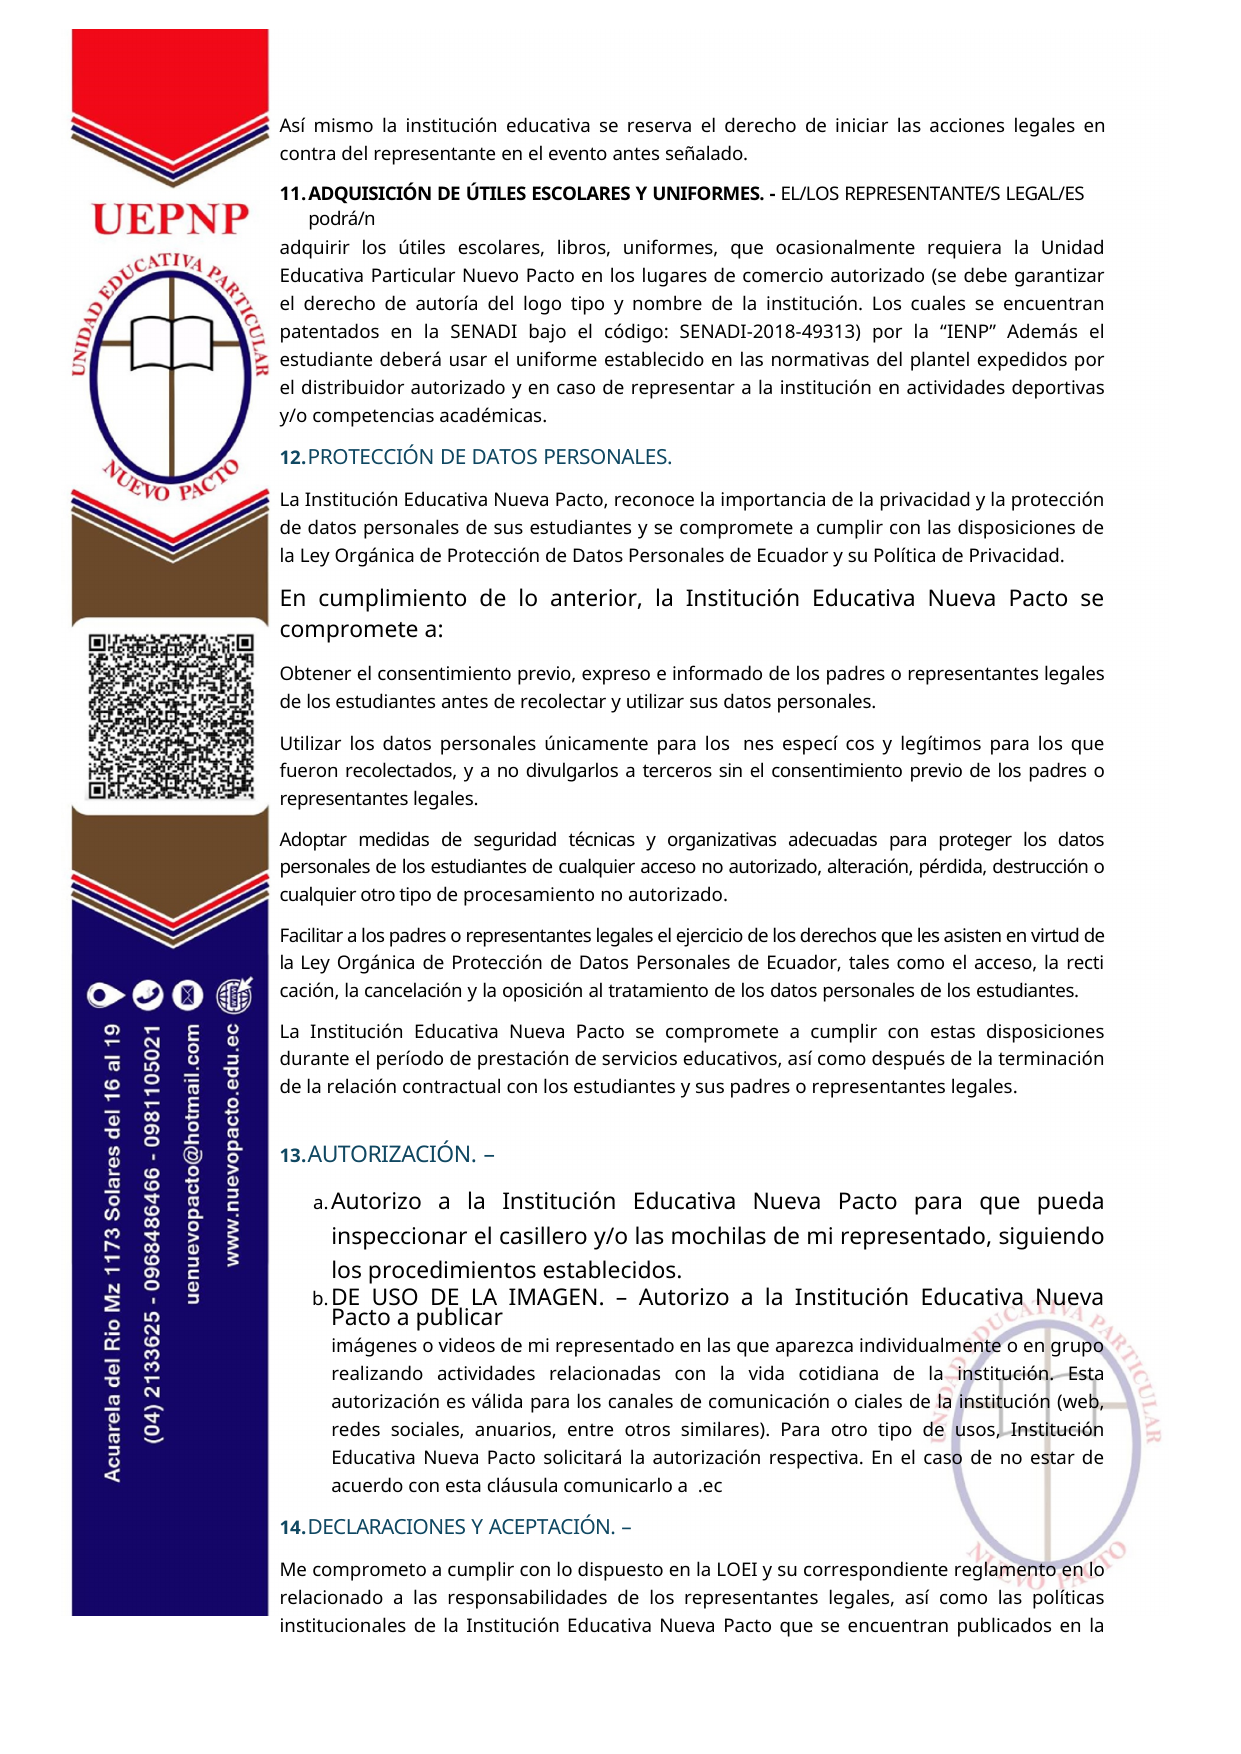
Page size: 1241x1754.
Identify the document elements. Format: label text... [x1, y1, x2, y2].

text En cumplimiento de lo anterior, la Institución Educativa Nueva Pacto se compromete a: [279, 582, 1105, 645]
picture [61, 29, 1169, 1616]
text Utilizar los datos personales únicamente para los nes especí cos y legítimos para los que fueron recolectados, y a no divulgarlos a terceros sin el consentimiento previo de los padres o representantes legales. [279, 730, 1105, 810]
list DE USO DE LA IMAGEN. – Autorizo a la Institución Educativa Nueva Pacto a publicar [312, 1289, 1105, 1330]
subtitle DECLARACIONES Y ACEPTACIÓN. – [279, 1512, 1105, 1541]
text Obtener el consentimiento previo, expreso e informado de los padres o representantes legales de los estudiantes antes de recolectar y utilizar sus datos personales. [279, 660, 1105, 714]
subtitle PROTECCIÓN DE DATOS PERSONALES. [279, 442, 1105, 470]
text La Institución Educativa Nueva Pacto se compromete a cumplir con estas disposiciones durante el período de prestación de servicios educativos, así como después de la terminación de la relación contractual con los estudiantes y sus padres o representantes legales. [279, 1018, 1105, 1099]
text Así mismo la institución educativa se reserva el derecho de iniciar las acciones legales en contra del representante en el evento antes señalado. [279, 112, 1105, 166]
text imágenes o videos de mi representado en las que aparezca individualmente o en grupo realizando actividades relacionadas con la vida cotidiana de la institución. Esta autorización es válida para los canales de comunicación o ciales de la institución (web, redes sociales, anuarios, entre otros similares). Para otro tipo de usos, Institución Educativa Nueva Pacto solicitará la autorización respectiva. En el caso de no estar de acuerdo con esta cláusula comunicarlo a .ec [331, 1332, 1105, 1498]
text La Institución Educativa Nueva Pacto, reconoce la importancia de la privacidad y la protección de datos personales de sus estudiantes y se compromete a cumplir con las disposiciones de la Ley Orgánica de Protección de Datos Personales de Ecuador y su Política de Privacidad. [279, 486, 1105, 568]
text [279, 1556, 1105, 1638]
list Autorizo a la Institución Educativa Nueva Pacto para que pueda inspeccionar el casillero y/o las mochilas de mi representado, siguiendo los procedimientos establecidos. [313, 1185, 1105, 1286]
text Facilitar a los padres o representantes legales el ejercicio de los derechos que les asisten en virtud de la Ley Orgánica de Protección de Datos Personales de Ecuador, tales como el acceso, la recti cación, la cancelación y la oposición al tratamiento de los datos personales de los estudiantes. [279, 922, 1105, 1002]
list ADQUISICIÓN DE ÚTILES ESCOLARES Y UNIFORMES. - EL/LOS REPRESENTANTE/S LEGAL/ES podrá/n [279, 180, 1105, 231]
subtitle AUTORIZACIÓN. – [279, 1138, 1105, 1169]
text Adoptar medidas de seguridad técnicas y organizativas adecuadas para proteger los datos personales de los estudiantes de cualquier acceso no autorizado, alteración, pérdida, destrucción o cualquier otro tipo de procesamiento no autorizado. [279, 826, 1105, 906]
text adquirir los útiles escolares, libros, uniformes, que ocasionalmente requiera la Unidad Educativa Particular Nuevo Pacto en los lugares de comercio autorizado (se debe garantizar el derecho de autoría del logo tipo y nombre de la institución. Los cuales se encuentran patentados en la SENADI bajo el código: SENADI-2018-49313) por la “IENP” Además el estudiante deberá usar el uniforme establecido en las normativas del plantel expedidos por el distribuidor autorizado y en caso de representar a la institución en actividades deportivas y/o competencias académicas. [279, 234, 1105, 428]
